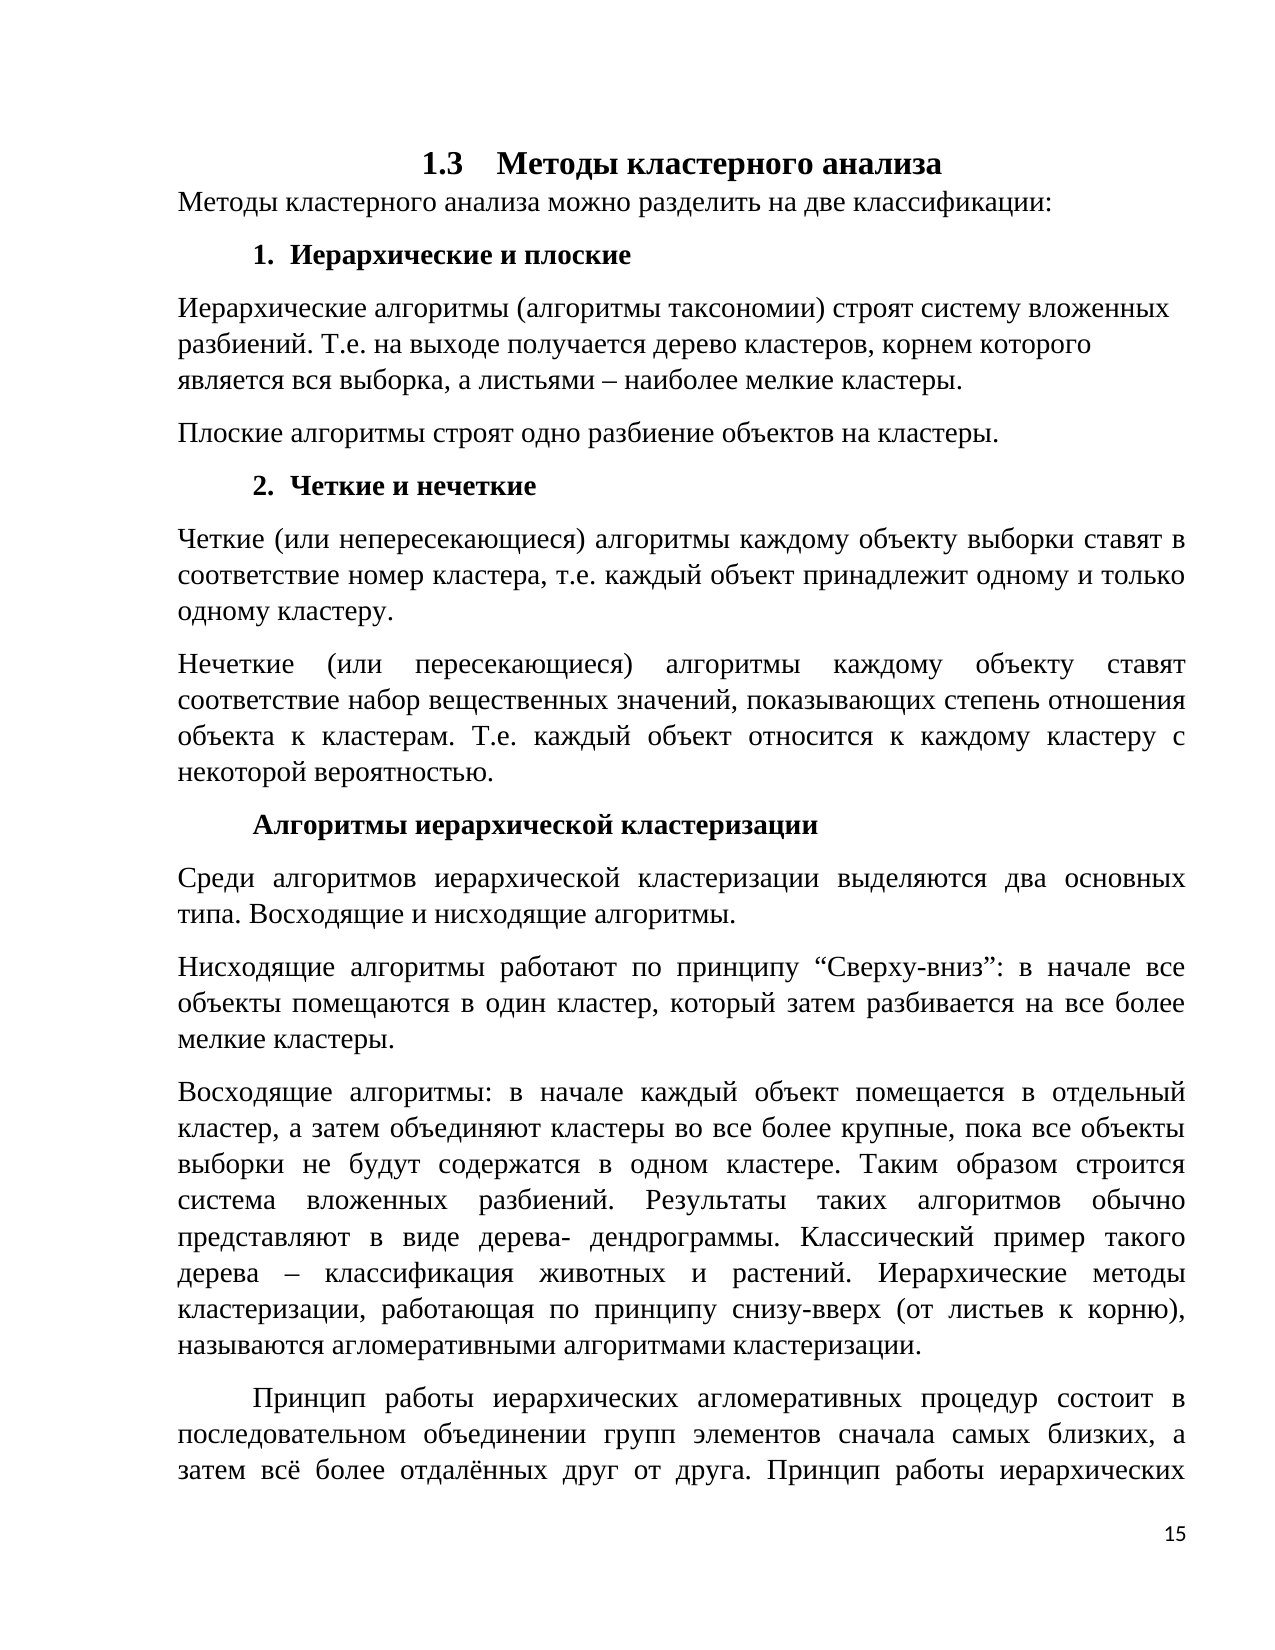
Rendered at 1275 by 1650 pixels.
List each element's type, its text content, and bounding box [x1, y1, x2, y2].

text Алгоритмы иерархической кластеризации [177, 807, 1186, 841]
text Иерархические алгоритмы (алгоритмы таксономии) строят систему вложенных разбиений. Т.е. на выходе получается дерево кластеров, корнем которого является вся выборка, а листьями – наиболее мелкие кластеры. [177, 290, 1186, 396]
list Иерархические и плоские [252, 237, 1186, 271]
text Нечеткие (или пересекающиеся) алгоритмы каждому объекту ставят соответствие набор вещественных значений, показывающих степень отношения объекта к кластерам. Т.е. каждый объект относится к каждому кластеру с некоторой вероятностью. [177, 646, 1186, 788]
text Методы кластерного анализа можно разделить на две классификации: [177, 184, 1186, 218]
text Восходящие алгоритмы: в начале каждый объект помещается в отдельный кластер, а затем объединяют кластеры во все более крупные, пока все объекты выборки не будут содержатся в одном кластере. Таким образом строится система вложенных разбиений. Результаты таких алгоритмов обычно представляют в виде дерева- дендрограммы. Классический пример такого дерева – классификация животных и растений. Иерархические методы кластеризации, работающая по принципу снизу-вверх (от листьев к корню), называются агломеративными алгоритмами кластеризации. [177, 1074, 1186, 1361]
subtitle Методы кластерного анализа [177, 143, 1186, 181]
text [177, 1380, 1186, 1486]
list Четкие и нечеткие [252, 468, 1186, 502]
text Четкие (или непересекающиеся) алгоритмы каждому объекту выборки ставят в соответствие номер кластера, т.е. каждый объект принадлежит одному и только одному кластеру. [177, 521, 1186, 627]
text Плоские алгоритмы строят одно разбиение объектов на кластеры. [177, 415, 1186, 449]
text Среди алгоритмов иерархической кластеризации выделяются два основных типа. Восходящие и нисходящие алгоритмы. [177, 860, 1186, 930]
text Нисходящие алгоритмы работают по принципу “Сверху-вниз”: в начале все объекты помещаются в один кластер, который затем разбивается на все более мелкие кластеры. [177, 949, 1186, 1055]
